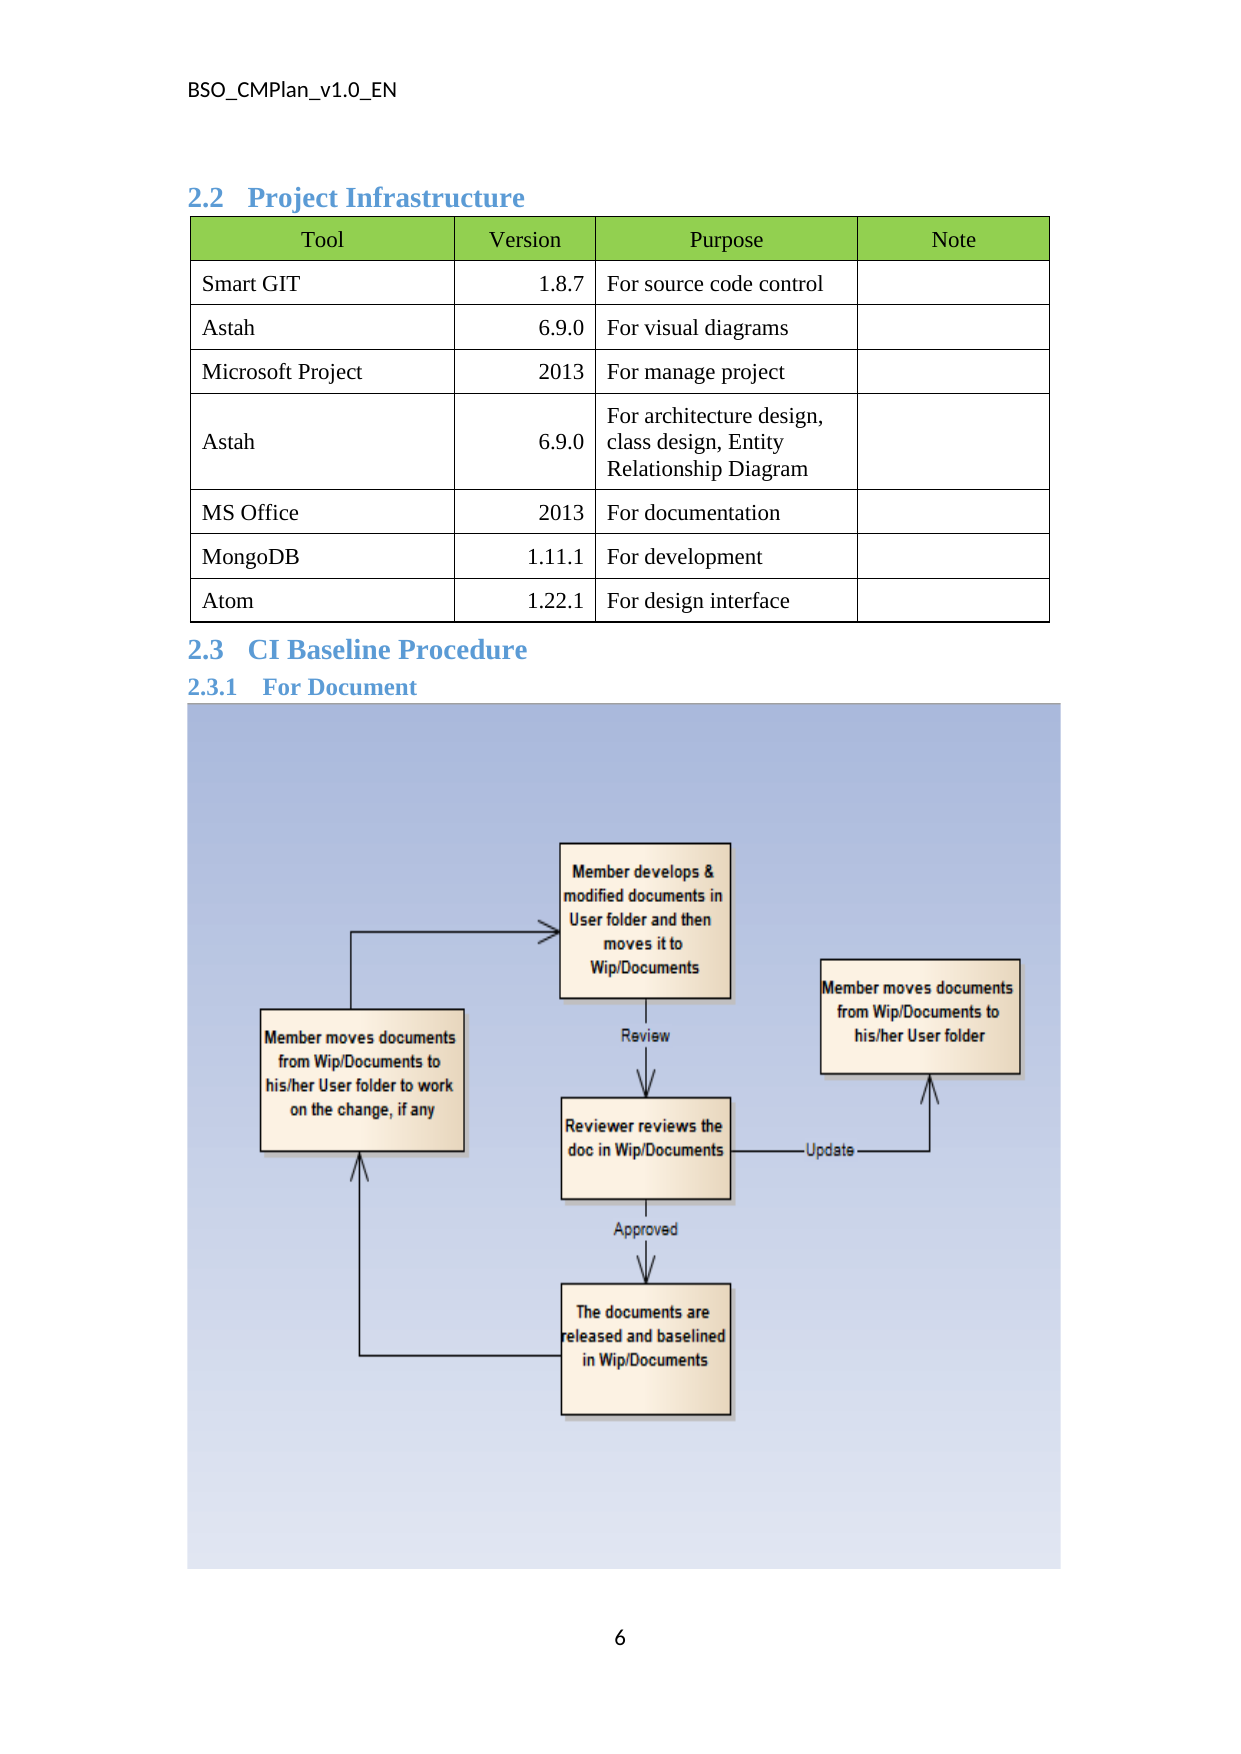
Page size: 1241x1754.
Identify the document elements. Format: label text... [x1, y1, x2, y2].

table_cell 2013 [455, 490, 595, 533]
table_cell Astah [191, 305, 454, 348]
table_cell Smart GIT [191, 261, 454, 304]
subtitle Project Infrastructure [187, 180, 1053, 213]
table_cell [858, 534, 1049, 577]
table_cell Atom [191, 579, 454, 621]
table_cell [858, 490, 1049, 533]
table_cell 2013 [455, 350, 595, 392]
subtitle For Document [187, 672, 1053, 701]
table_cell Astah [191, 394, 454, 489]
picture [187, 703, 1061, 1569]
table_cell 6.9.0 [455, 394, 595, 489]
table_header Tool [191, 217, 454, 260]
table_cell For development [596, 534, 857, 577]
table_cell For design interface [596, 579, 857, 621]
subtitle CI Baseline Procedure [187, 220, 1053, 665]
table_cell Microsoft Project [191, 350, 454, 392]
table_cell [858, 579, 1049, 621]
table_cell [858, 261, 1049, 304]
table_cell 1.11.1 [455, 534, 595, 577]
table_cell [858, 394, 1049, 489]
table_cell MongoDB [191, 534, 454, 577]
table_cell For source code control [596, 261, 857, 304]
table_header Note [858, 217, 1049, 260]
table_cell For documentation [596, 490, 857, 533]
table_cell [858, 305, 1049, 348]
table_header Purpose [596, 217, 857, 260]
table_cell 1.22.1 [455, 579, 595, 621]
table_cell For manage project [596, 350, 857, 392]
table_cell 6.9.0 [455, 305, 595, 348]
table_cell For visual diagrams [596, 305, 857, 348]
table_cell 1.8.7 [455, 261, 595, 304]
table_cell [858, 350, 1049, 392]
table_header Version [455, 217, 595, 260]
table_cell MS Office [191, 490, 454, 533]
table_cell For architecture design, class design, Entity Relationship Diagram [596, 394, 857, 489]
